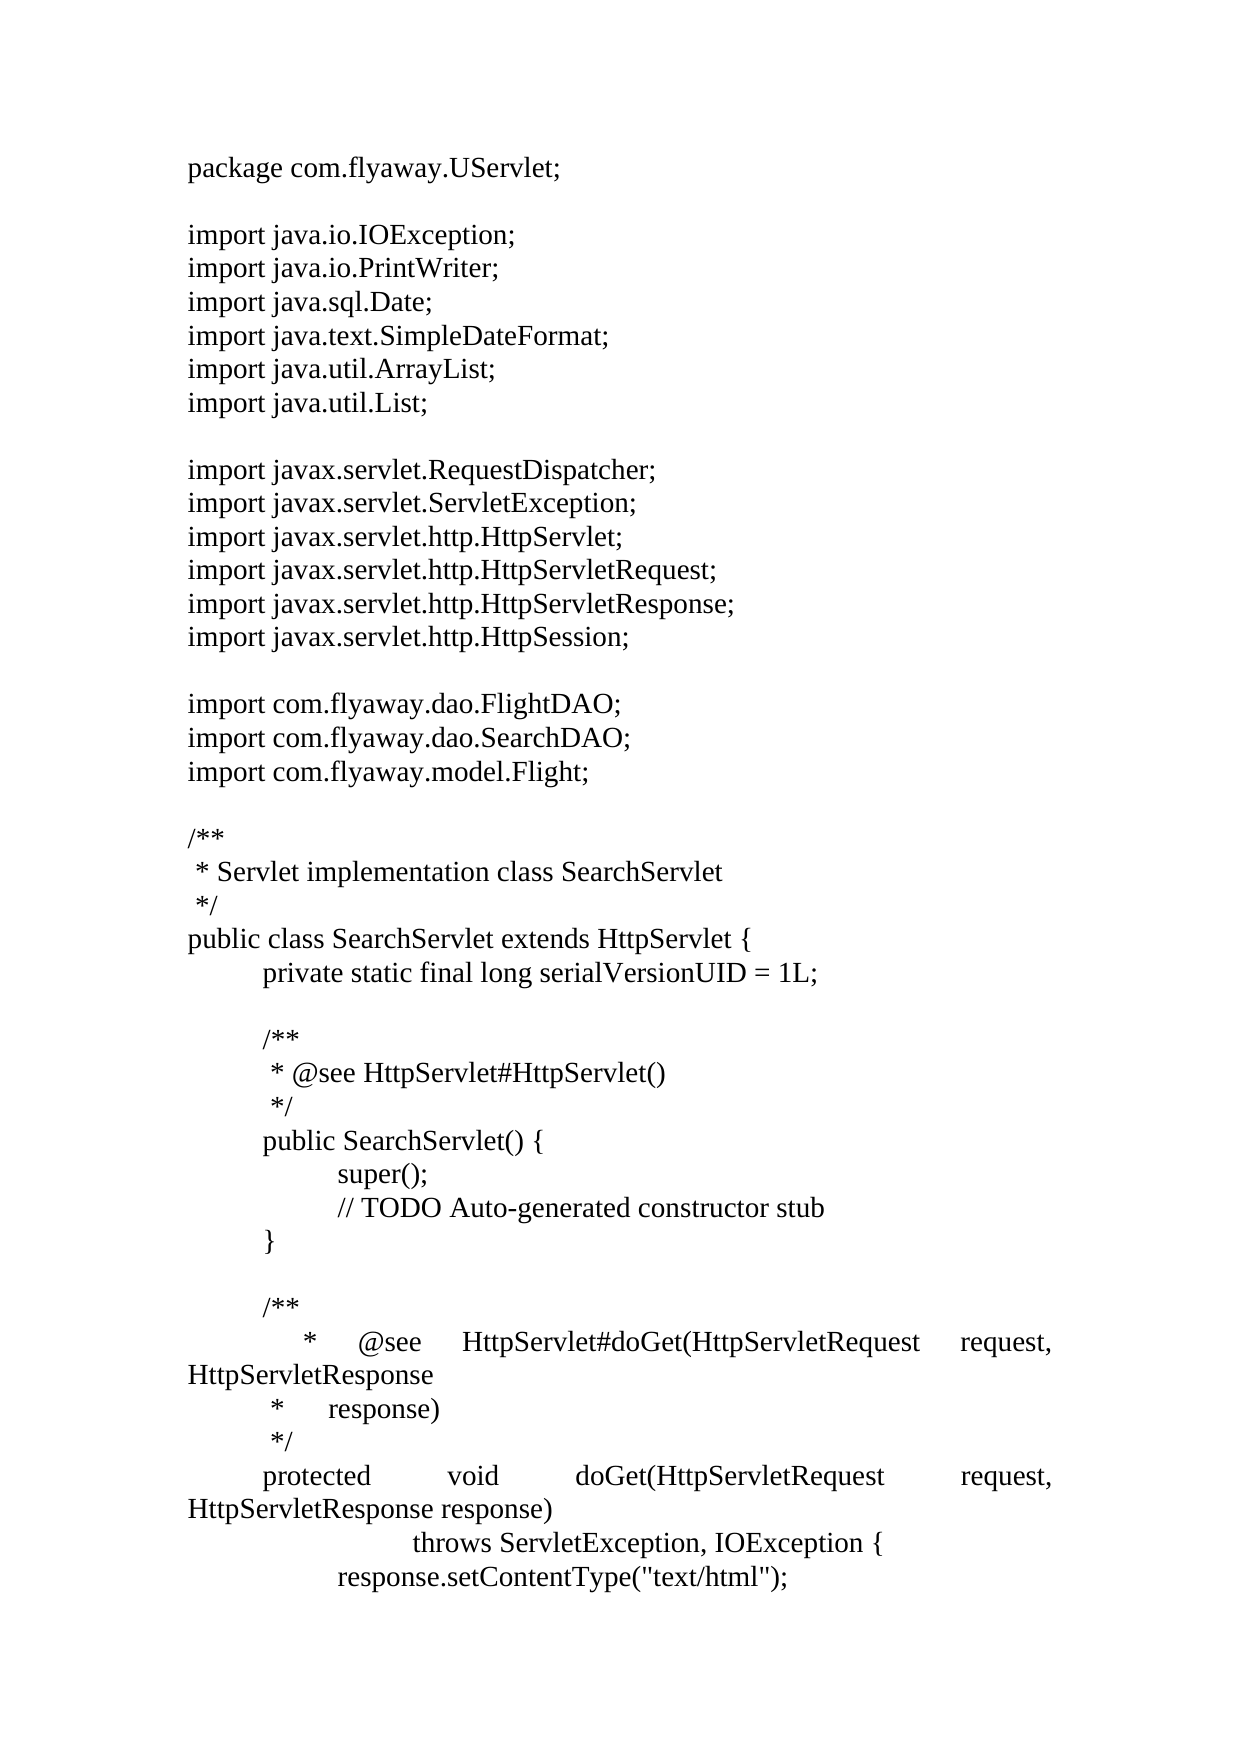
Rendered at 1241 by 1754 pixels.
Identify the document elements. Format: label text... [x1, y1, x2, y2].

text import javax.servlet.http.HttpServletRequest; [187, 552, 1053, 586]
text */ [187, 1089, 1053, 1123]
text import java.io.IOException; [187, 217, 1053, 251]
text protected void doGet(HttpServletRequest request, HttpServletResponse response) [187, 1458, 1053, 1525]
text */ [187, 888, 1053, 921]
text } [187, 1223, 1053, 1257]
text * @see HttpServlet#HttpServlet() [187, 1056, 1053, 1089]
text /** [187, 1290, 1053, 1324]
text import com.flyaway.dao.FlightDAO; [187, 687, 1053, 720]
text import javax.servlet.http.HttpServletResponse; [187, 586, 1053, 619]
text super(); [187, 1156, 1053, 1190]
text /** [187, 1022, 1053, 1056]
text import com.flyaway.dao.SearchDAO; [187, 720, 1053, 754]
text package com.flyaway.UServlet; [187, 150, 1053, 183]
text import javax.servlet.http.HttpServlet; [187, 519, 1053, 552]
text import java.util.List; [187, 385, 1053, 418]
text * Servlet implementation class SearchServlet [187, 854, 1053, 888]
text public SearchServlet() { [187, 1123, 1053, 1156]
text import com.flyaway.model.Flight; [187, 754, 1053, 787]
text import javax.servlet.RequestDispatcher; [187, 452, 1053, 485]
text // TODO Auto-generated constructor stub [187, 1190, 1053, 1223]
text import java.io.PrintWriter; [187, 251, 1053, 284]
text /** [187, 821, 1053, 854]
text private static final long serialVersionUID = 1L; [187, 955, 1053, 988]
text throws ServletException, IOException { [187, 1525, 1053, 1559]
text * @see HttpServlet#doGet(HttpServletRequest request, HttpServletResponse [187, 1324, 1053, 1391]
text */ [187, 1424, 1053, 1458]
text response.setContentType("text/html"); [187, 1559, 1053, 1592]
text import java.util.ArrayList; [187, 351, 1053, 385]
text * response) [187, 1391, 1053, 1424]
text public class SearchServlet extends HttpServlet { [187, 921, 1053, 955]
text import java.text.SimpleDateFormat; [187, 318, 1053, 351]
text import javax.servlet.ServletException; [187, 485, 1053, 519]
text import java.sql.Date; [187, 284, 1053, 318]
text import javax.servlet.http.HttpSession; [187, 619, 1053, 653]
